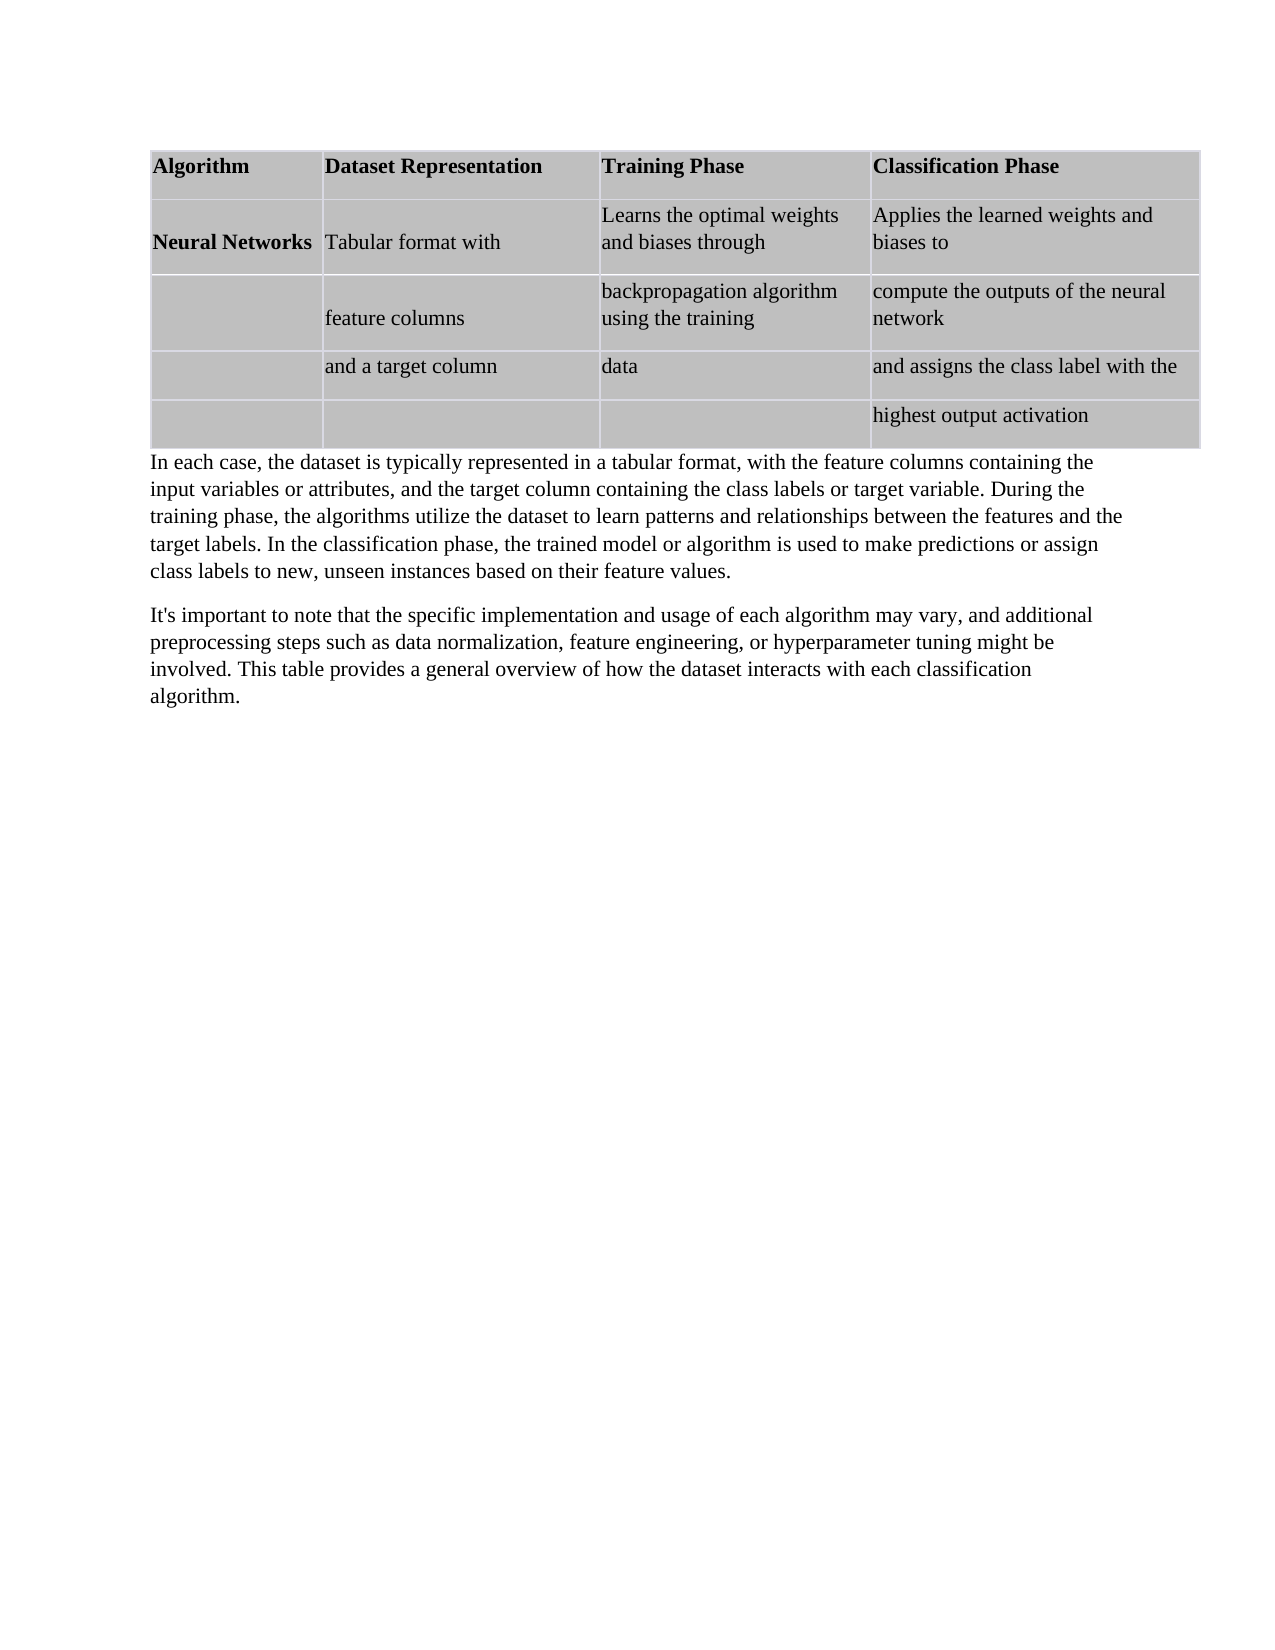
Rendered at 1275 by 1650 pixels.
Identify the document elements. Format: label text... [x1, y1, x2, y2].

table_cell highest output activation [872, 401, 1199, 448]
text It's important to note that the specific implementation and usage of each algorithm may vary, and additional preprocessing steps such as data normalization, feature engineering, or hyperparameter tuning might be involved. This table provides a general overview of how the dataset interacts with each classification algorithm. [150, 602, 1125, 708]
table_cell backpropagation algorithm using the training [601, 276, 870, 350]
table_cell [152, 352, 322, 399]
table_header Classification Phase [872, 152, 1199, 199]
table_cell Tabular format with [324, 200, 599, 274]
table_cell and a target column [324, 352, 599, 399]
table_cell feature columns [324, 276, 599, 350]
table_header Algorithm [152, 152, 322, 199]
table_cell [152, 276, 322, 350]
table_cell Learns the optimal weights and biases through [601, 200, 870, 274]
table_cell [601, 401, 870, 448]
table_cell data [601, 352, 870, 399]
table_cell Applies the learned weights and biases to [872, 200, 1199, 274]
table_cell [324, 401, 599, 448]
table_cell and assigns the class label with the [872, 352, 1199, 399]
table_header Training Phase [601, 152, 870, 199]
table_cell Neural Networks [152, 200, 322, 274]
table_header Dataset Representation [324, 152, 599, 199]
table_cell compute the outputs of the neural network [872, 276, 1199, 350]
text In each case, the dataset is typically represented in a tabular format, with the feature columns containing the input variables or attributes, and the target column containing the class labels or target variable. During the training phase, the algorithms utilize the dataset to learn patterns and relationships between the features and the target labels. In the classification phase, the trained model or algorithm is used to make predictions or assign class labels to new, unseen instances based on their feature values. [150, 449, 1125, 583]
table_cell [152, 401, 322, 448]
